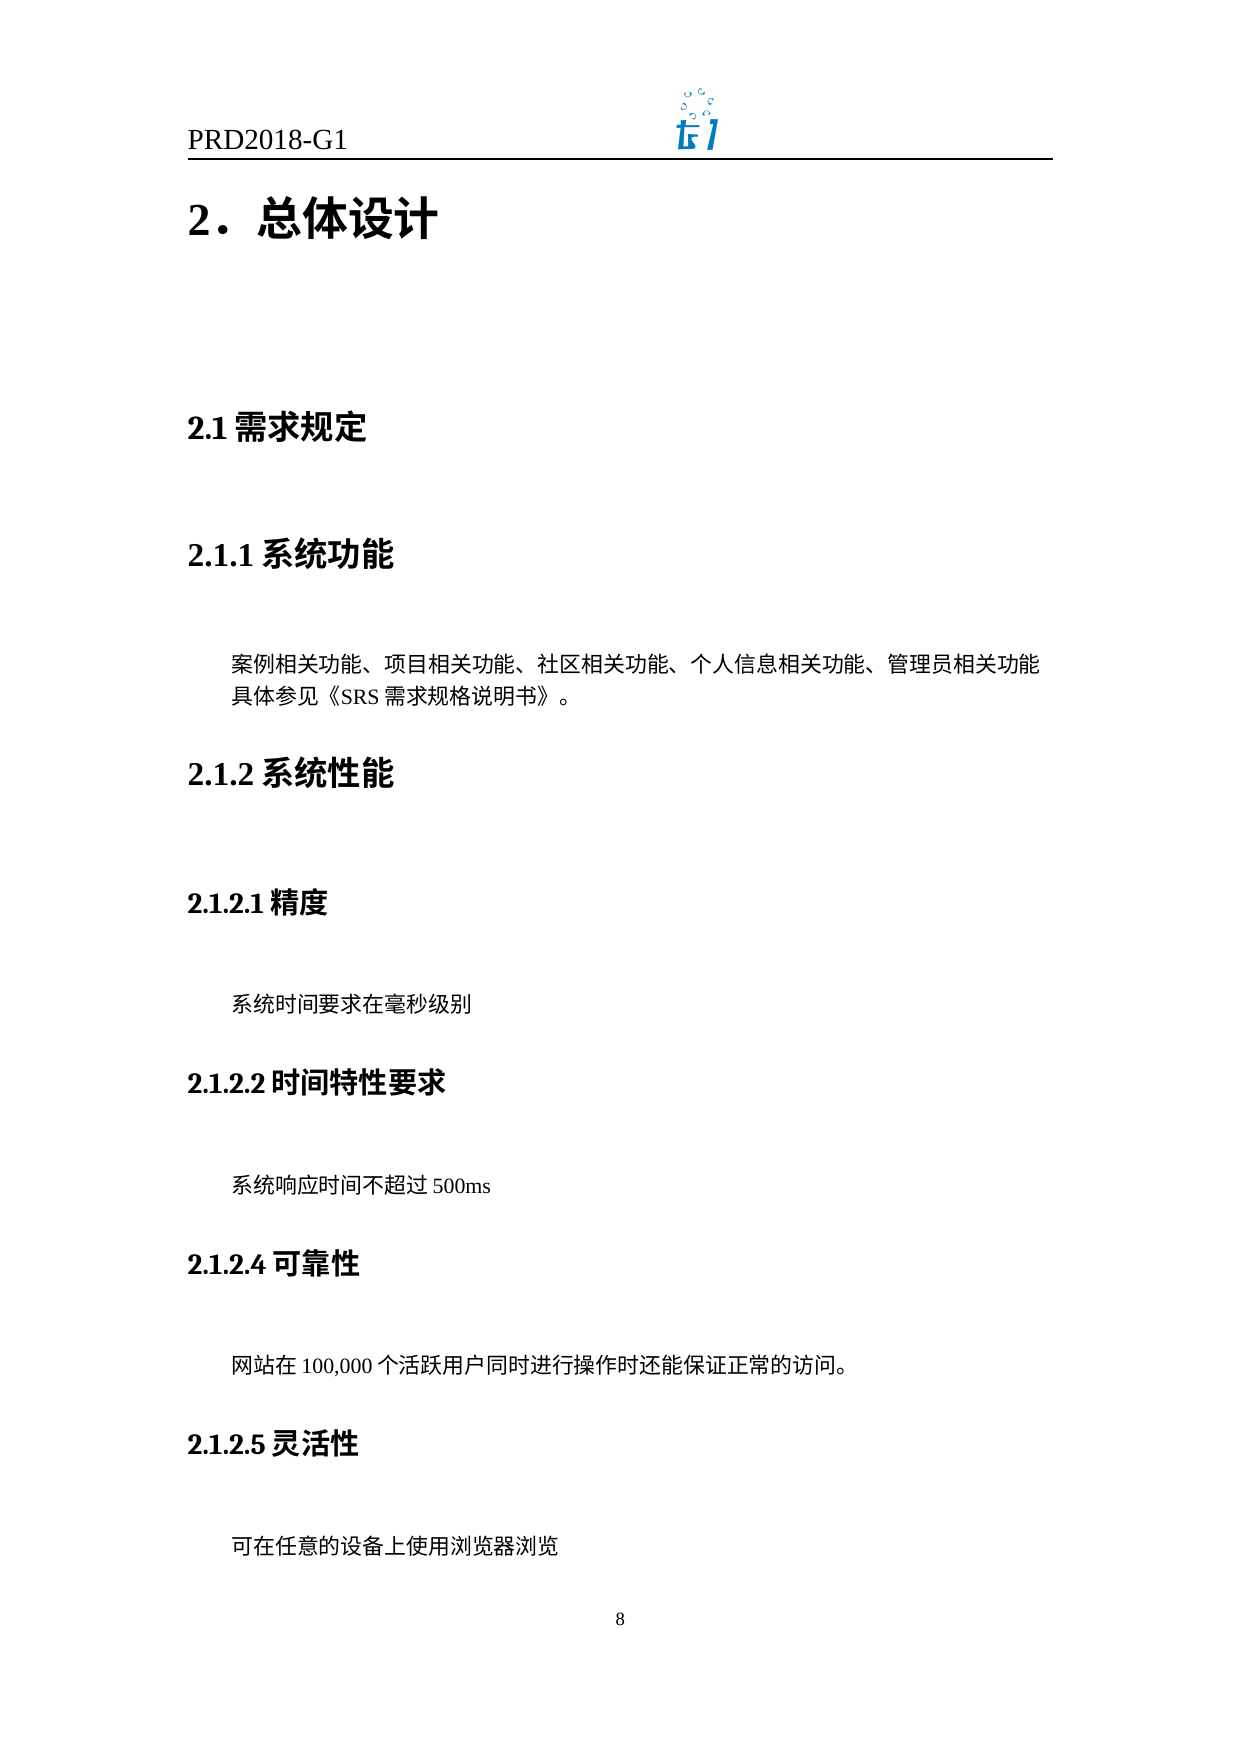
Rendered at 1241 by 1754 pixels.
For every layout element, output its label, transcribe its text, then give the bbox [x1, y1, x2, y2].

text 案例相关功能、项目相关功能、社区相关功能、个人信息相关功能、管理员相关功能 [187, 646, 1053, 679]
picture [676, 88, 719, 150]
subtitle 2.1.2系统性能 [187, 738, 1053, 803]
subtitle 2.1.2.1精度 [187, 868, 1053, 933]
subtitle 2．总体设计 [187, 167, 1053, 264]
text 具体参见《SRS需求规格说明书》。 [187, 679, 1053, 711]
text 系统时间要求在毫秒级别 [187, 987, 1053, 1019]
subtitle 2.1.1系统功能 [187, 519, 1053, 584]
subtitle 2.1需求规定 [187, 392, 1053, 457]
subtitle 2.1.2.4可靠性 [187, 1229, 1053, 1294]
text 网站在100,000个活跃用户同时进行操作时还能保证正常的访问。 [187, 1348, 1053, 1380]
text 系统响应时间不超过500ms [187, 1167, 1053, 1200]
subtitle 2.1.2.2时间特性要求 [187, 1048, 1053, 1113]
text 可在任意的设备上使用浏览器浏览 [187, 1528, 1053, 1561]
subtitle 2.1.2.5灵活性 [187, 1409, 1053, 1474]
